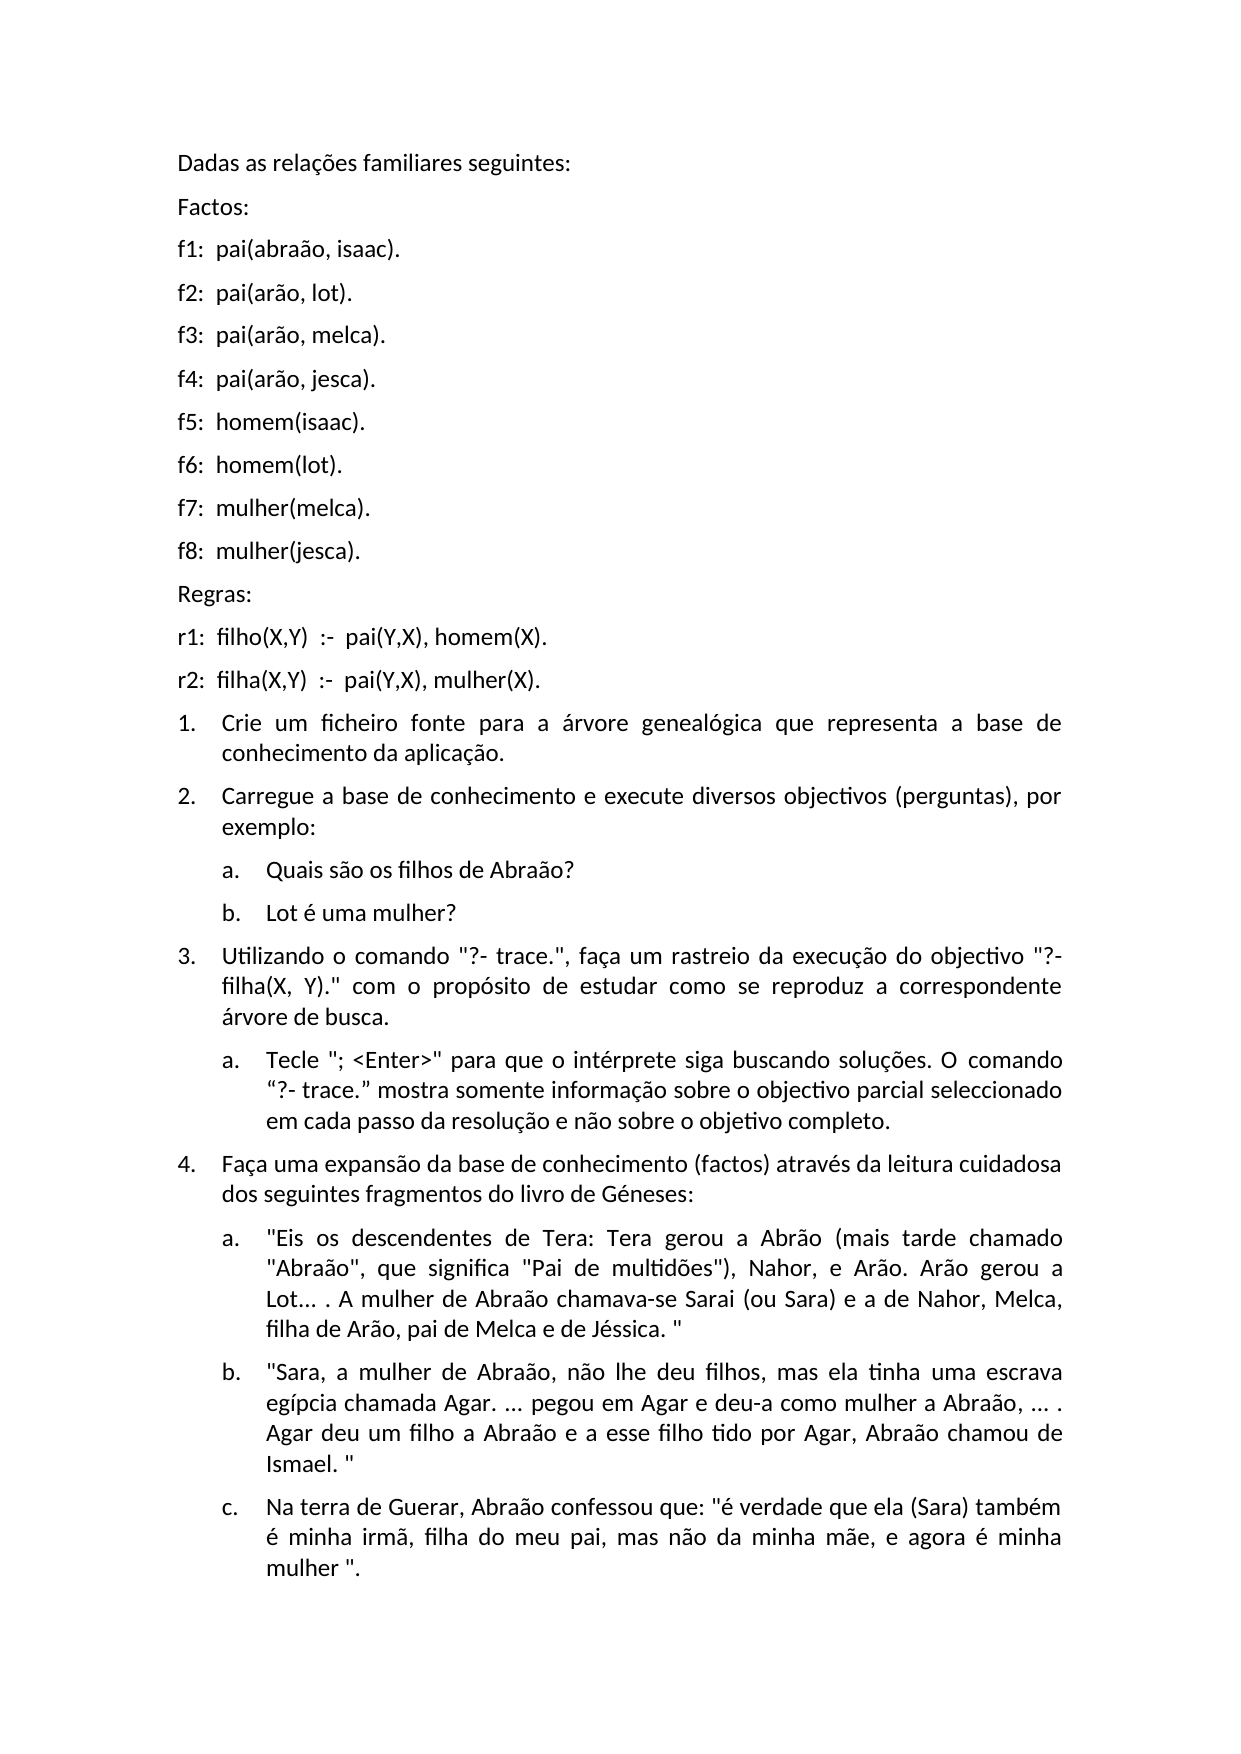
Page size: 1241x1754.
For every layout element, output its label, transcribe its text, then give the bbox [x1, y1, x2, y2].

text f2: pai(arão, lot). [177, 277, 1063, 307]
list Carregue a base de conhecimento e execute diversos objectivos (perguntas), por exemplo: [177, 780, 1063, 841]
text f1: pai(abraão, isaac). [177, 234, 1063, 264]
list Na terra de Guerar, Abraão confessou que: "é verdade que ela (Sara) também é minha irmã, filha do meu pai, mas não da minha mãe, e agora é minha mulher ". [222, 1491, 1063, 1582]
list Utilizando o comando "?- trace.", faça um rastreio da execução do objectivo "?- filha(X, Y)." com o propósito de estudar como se reproduz a correspondente árvore de busca. [177, 940, 1063, 1032]
text r1: filho(X,Y) :- pai(Y,X), homem(X). [177, 621, 1063, 651]
list Tecle "; <Enter>" para que o intérprete siga buscando soluções. O comando “?- trace.” mostra somente informação sobre o objectivo parcial seleccionado em cada passo da resolução e não sobre o objetivo completo. [222, 1044, 1063, 1136]
list Faça uma expansão da base de conhecimento (factos) através da leitura cuidadosa dos seguintes fragmentos do livro de Géneses: [177, 1148, 1063, 1209]
text Regras: [177, 578, 1063, 608]
list Quais são os filhos de Abraão? [222, 854, 1063, 884]
list Crie um ficheiro fonte para a árvore genealógica que representa a base de conhecimento da aplicação. [177, 707, 1063, 768]
text f5: homem(isaac). [177, 406, 1063, 436]
text f7: mulher(melca). [177, 492, 1063, 522]
text f4: pai(arão, jesca). [177, 363, 1063, 393]
list "Eis os descendentes de Tera: Tera gerou a Abrão (mais tarde chamado "Abraão", que significa "Pai de multidões"), Nahor, e Arão. Arão gerou a Lot... . A mulher de Abraão chamava-se Sarai (ou Sara) e a de Nahor, Melca, filha de Arão, pai de Melca e de Jéssica. " [222, 1222, 1063, 1344]
text Dadas as relações familiares seguintes: [177, 148, 1063, 178]
list "Sara, a mulher de Abraão, não lhe deu filhos, mas ela tinha uma escrava egípcia chamada Agar. ... pegou em Agar e deu-a como mulher a Abraão, ... . Agar deu um filho a Abraão e a esse filho tido por Agar, Abraão chamou de Ismael. " [222, 1356, 1063, 1478]
text f6: homem(lot). [177, 449, 1063, 479]
text f3: pai(arão, melca). [177, 320, 1063, 350]
text f8: mulher(jesca). [177, 535, 1063, 565]
text r2: filha(X,Y) :- pai(Y,X), mulher(X). [177, 664, 1063, 694]
text Factos: [177, 191, 1063, 221]
list Lot é uma mulher? [222, 897, 1063, 927]
